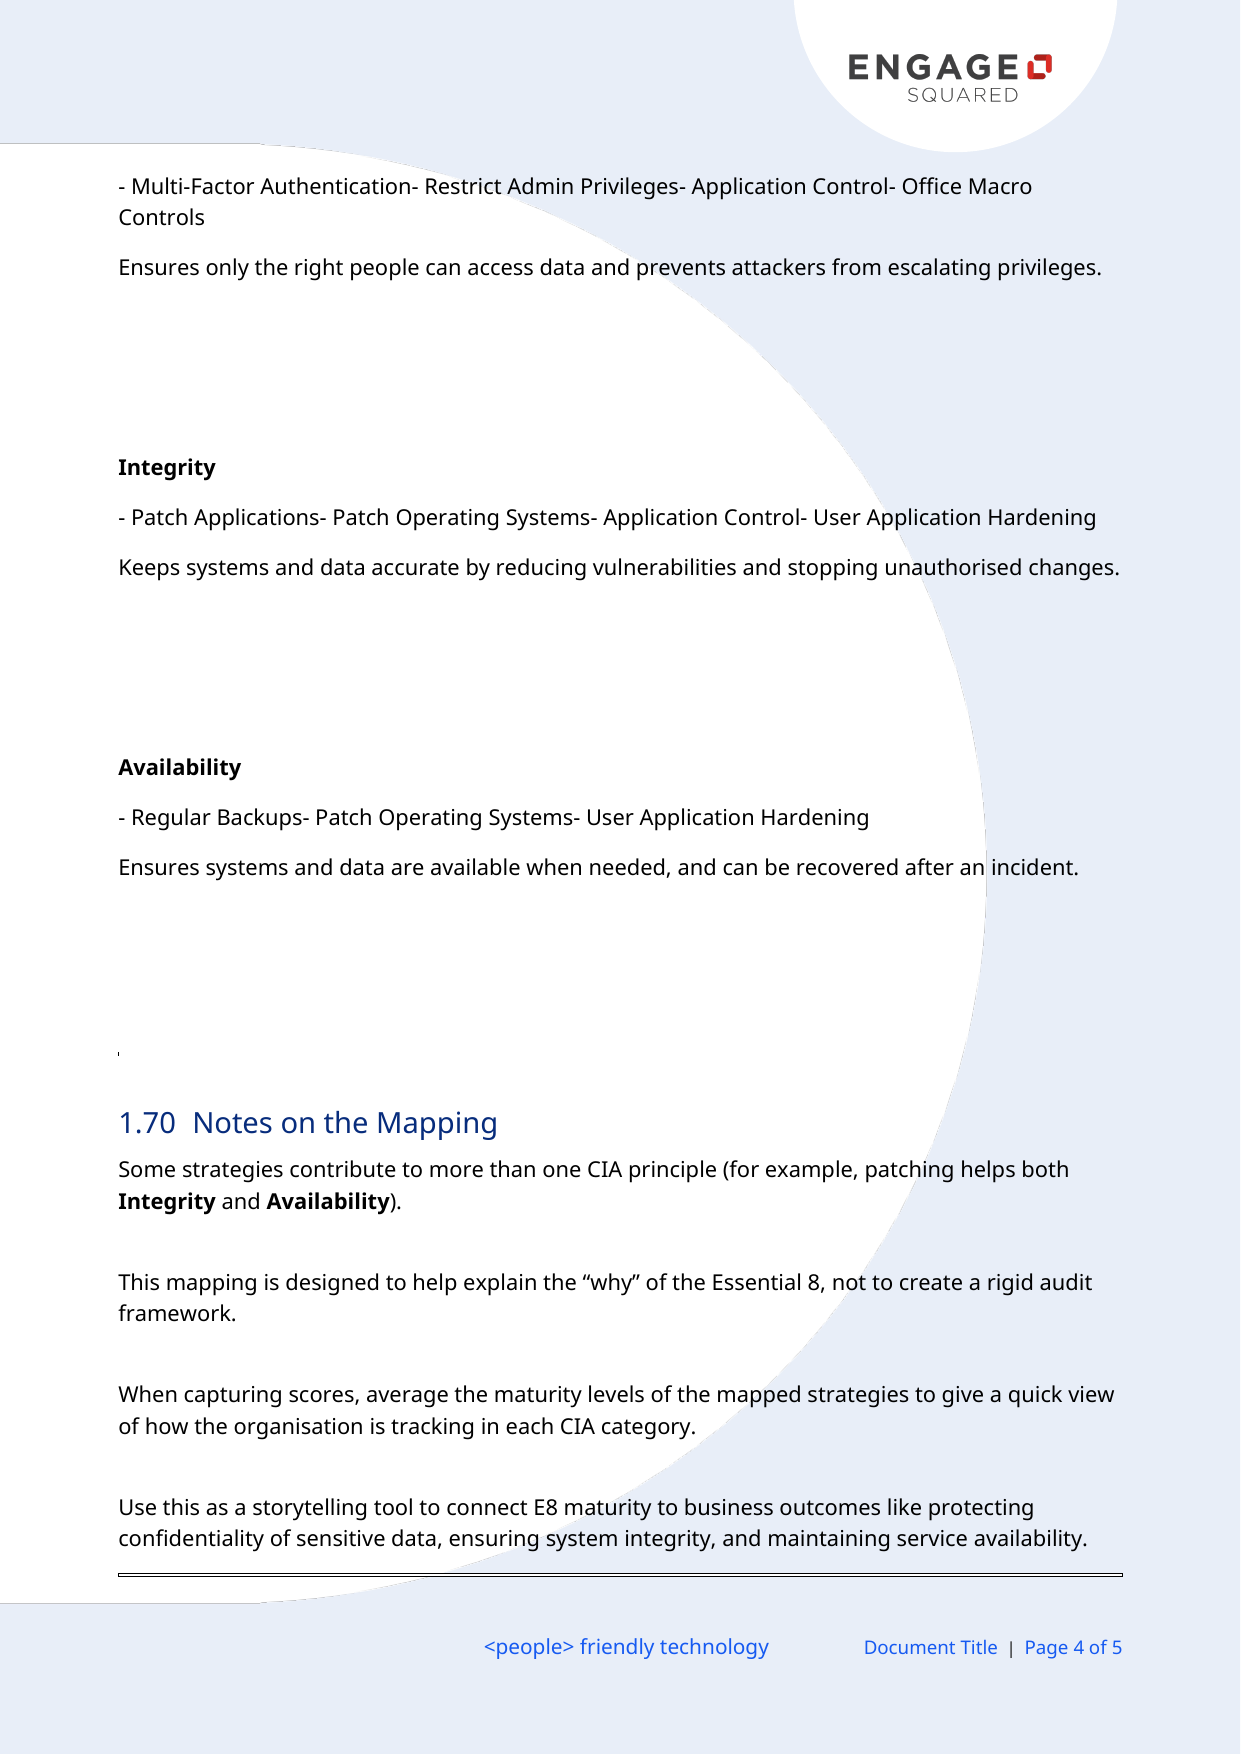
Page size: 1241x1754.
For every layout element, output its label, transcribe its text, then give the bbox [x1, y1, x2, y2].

picture [849, 54, 1052, 102]
picture [0, 0, 1241, 1754]
subtitle Notes on the Mapping [118, 1102, 1122, 1142]
